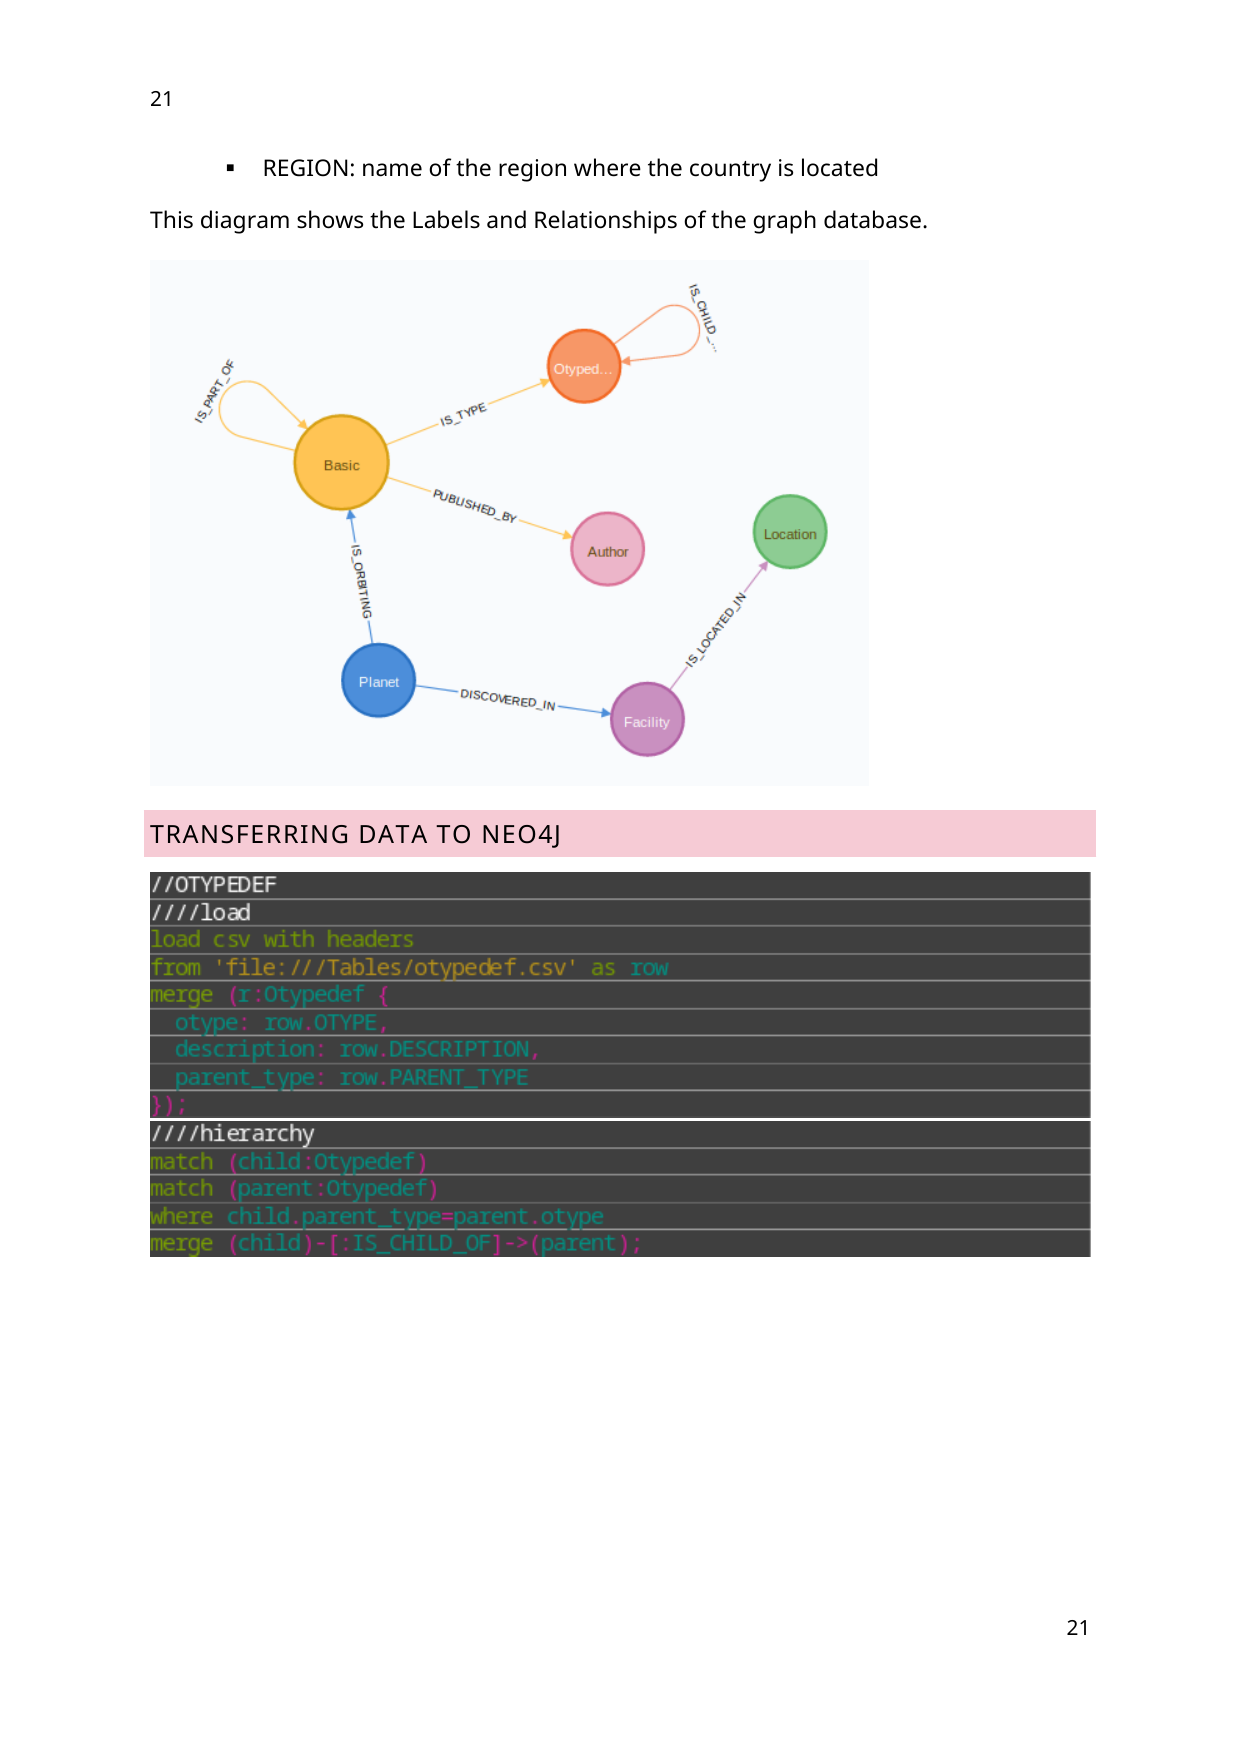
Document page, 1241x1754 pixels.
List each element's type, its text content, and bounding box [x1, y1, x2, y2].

list REGION: name of the region where the country is located [225, 151, 1090, 183]
text This diagram shows the Labels and Relationships of the graph database. [150, 203, 1090, 235]
subtitle TRANSFERRING DATA TO NEO4J [150, 817, 1090, 851]
picture [150, 260, 869, 786]
